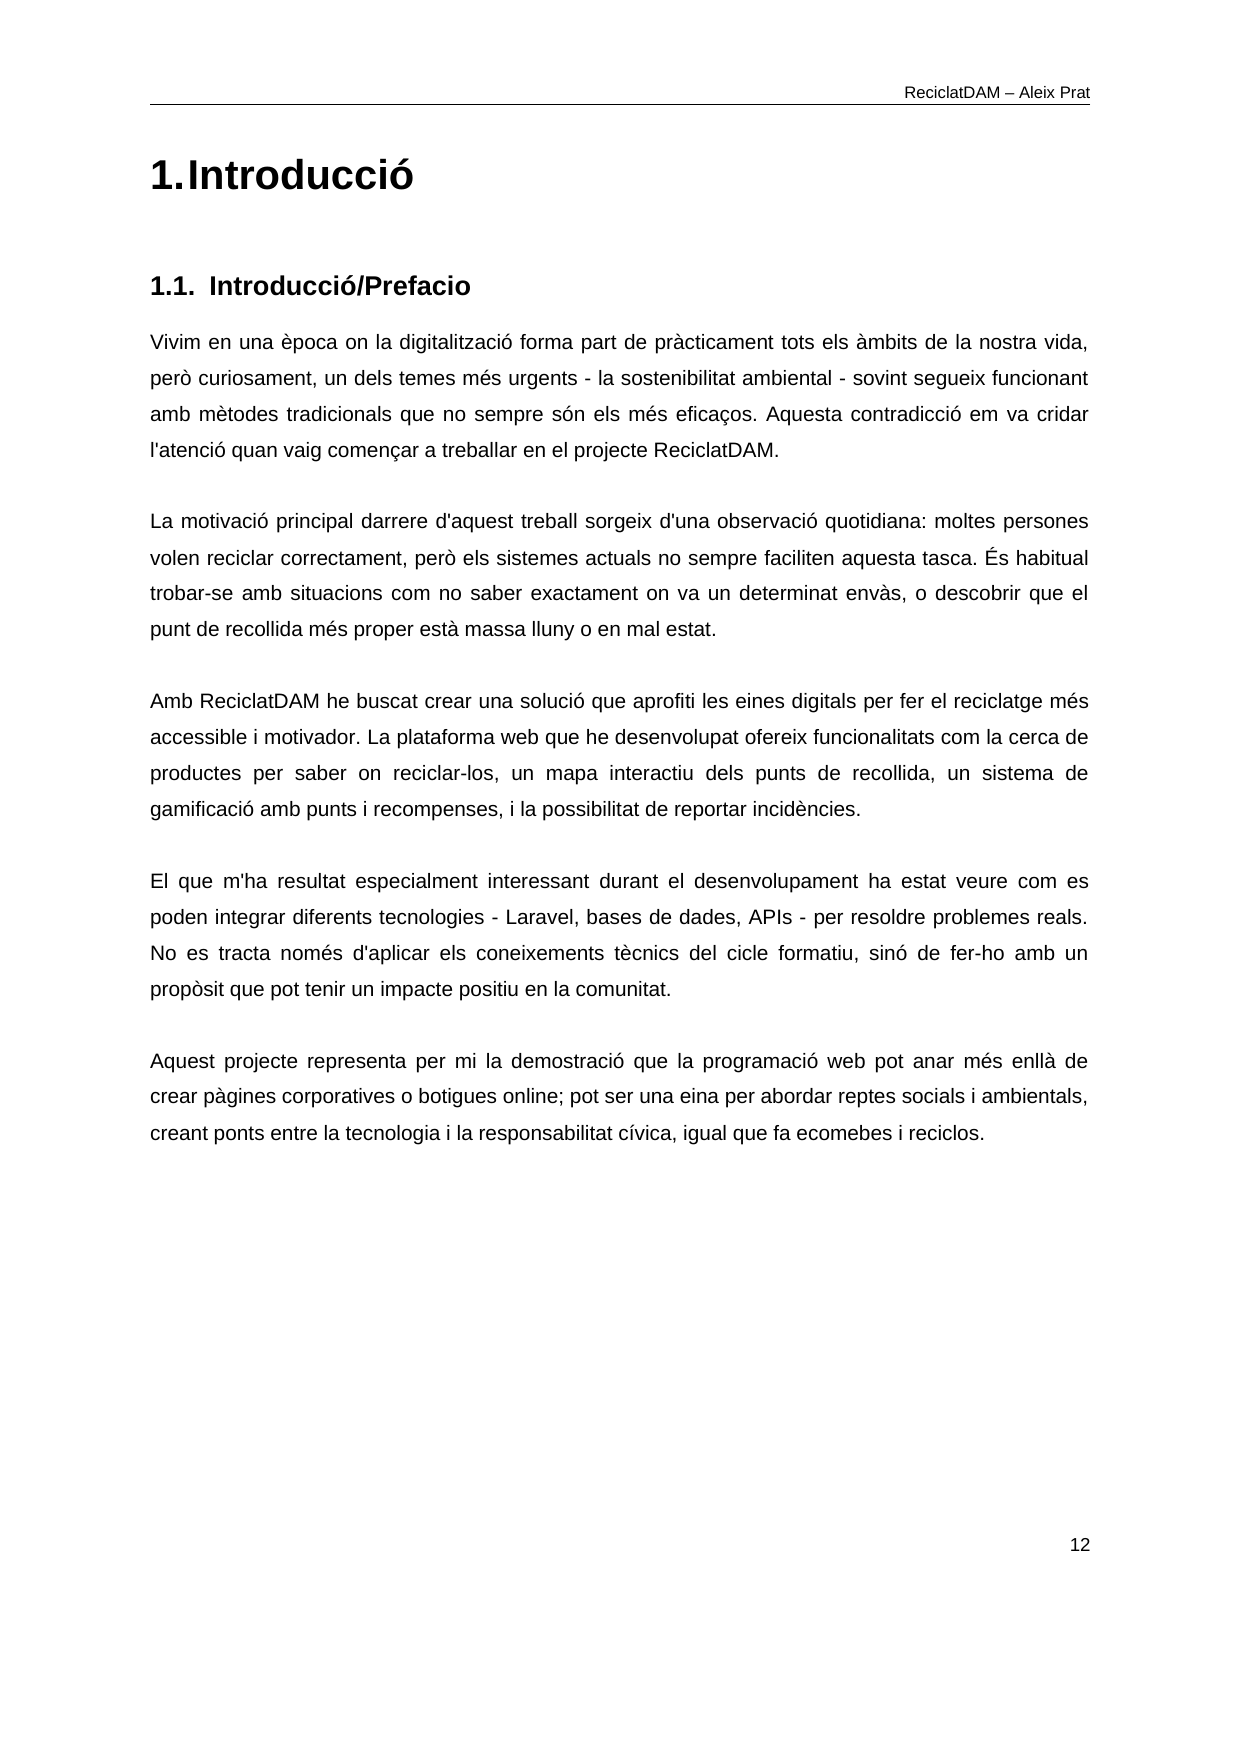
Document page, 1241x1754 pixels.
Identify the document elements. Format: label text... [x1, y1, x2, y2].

text Vivim en una època on la digitalització forma part de pràcticament tots els àmbits de la nostra vida, però curiosament, un dels temes més urgents - la sostenibilitat ambiental - sovint segueix funcionant amb mètodes tradicionals que no sempre són els més eficaços. Aquesta contradicció em va cridar l'atenció quan vaig començar a treballar en el projecte ReciclatDAM. [150, 330, 1090, 461]
text El que m'ha resultat especialment interessant durant el desenvolupament ha estat veure com es poden integrar diferents tecnologies - Laravel, bases de dades, APIs - per resoldre problemes reals. No es tracta només d'aplicar els coneixements tècnics del cicle formatiu, sinó de fer-ho amb un propòsit que pot tenir un impacte positiu en la comunitat. [150, 869, 1090, 1001]
subtitle Introducció/Prefacio [150, 270, 1090, 302]
text La motivació principal darrere d'aquest treball sorgeix d'una observació quotidiana: moltes persones volen reciclar correctament, però els sistemes actuals no sempre faciliten aquesta tasca. És habitual trobar-se amb situacions com no saber exactament on va un determinat envàs, o descobrir que el punt de recollida més proper està massa lluny o en mal estat. [150, 509, 1090, 641]
text Amb ReciclatDAM he buscat crear una solució que aprofiti les eines digitals per fer el reciclatge més accessible i motivador. La plataforma web que he desenvolupat ofereix funcionalitats com la cerca de productes per saber on reciclar-los, un mapa interactiu dels punts de recollida, un sistema de gamificació amb punts i recompenses, i la possibilitat de reportar incidències. [150, 689, 1090, 821]
subtitle Introducció [150, 150, 1090, 198]
text Aquest projecte representa per mi la demostració que la programació web pot anar més enllà de crear pàgines corporatives o botigues online; pot ser una eina per abordar reptes socials i ambientals, creant ponts entre la tecnologia i la responsabilitat cívica, igual que fa ecomebes i reciclos. [150, 1048, 1090, 1144]
